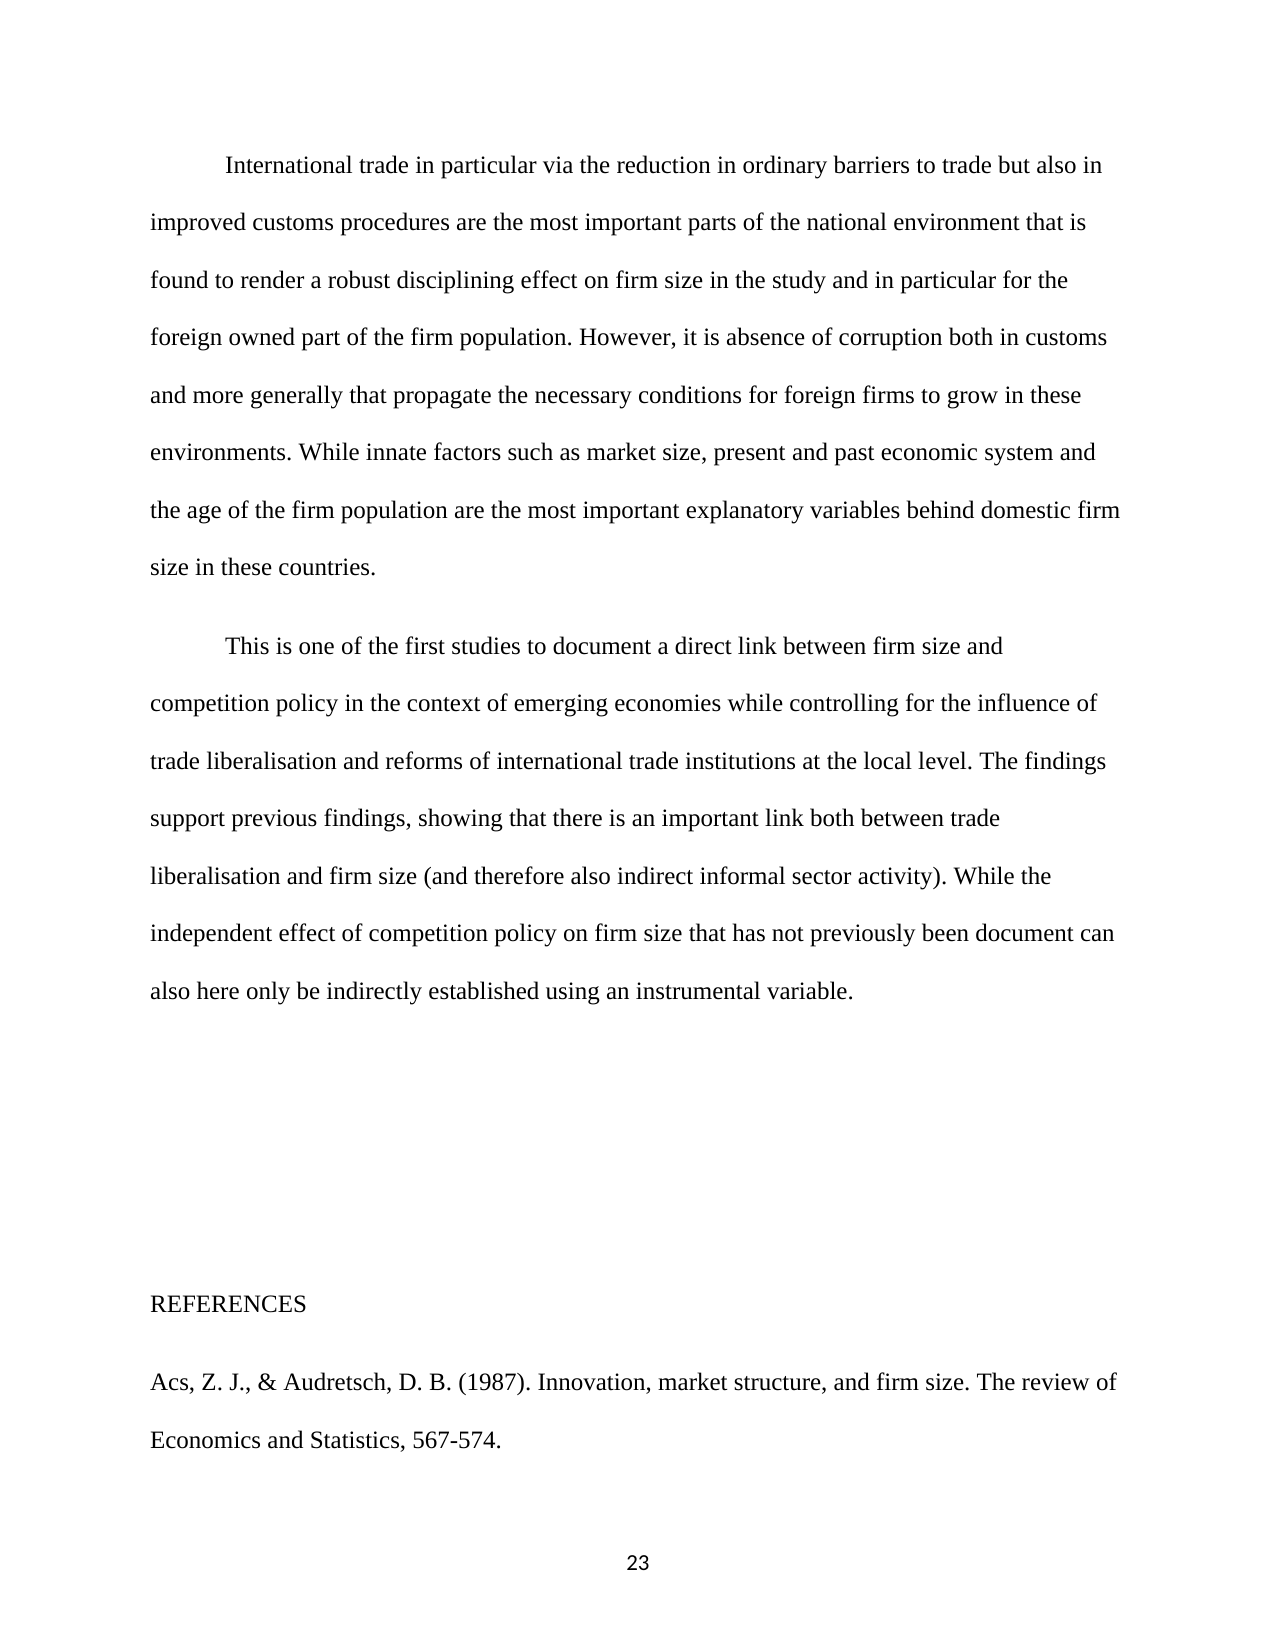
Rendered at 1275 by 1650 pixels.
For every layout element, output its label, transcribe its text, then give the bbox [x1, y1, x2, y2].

text Acs, Z. J., & Audretsch, D. B. (1987). Innovation, market structure, and firm size. The review of Economics and Statistics, 567-574. [150, 1367, 1125, 1454]
text REFERENCES [150, 1289, 1125, 1318]
text This is one of the first studies to document a direct link between firm size and competition policy in the context of emerging economies while controlling for the influence of trade liberalisation and reforms of international trade institutions at the local level. The findings support previous findings, showing that there is an important link both between trade liberalisation and firm size (and therefore also indirect informal sector activity). While the independent effect of competition policy on firm size that has not previously been document can also here only be indirectly established using an instrumental variable. [150, 631, 1125, 1004]
text International trade in particular via the reduction in ordinary barriers to trade but also in improved customs procedures are the most important parts of the national environment that is found to render a robust disciplining effect on firm size in the study and in particular for the foreign owned part of the firm population. However, it is absence of corruption both in customs and more generally that propagate the necessary conditions for foreign firms to grow in these environments. While innate factors such as market size, present and past economic system and the age of the firm population are the most important explanatory variables behind domestic firm size in these countries. [150, 150, 1125, 581]
